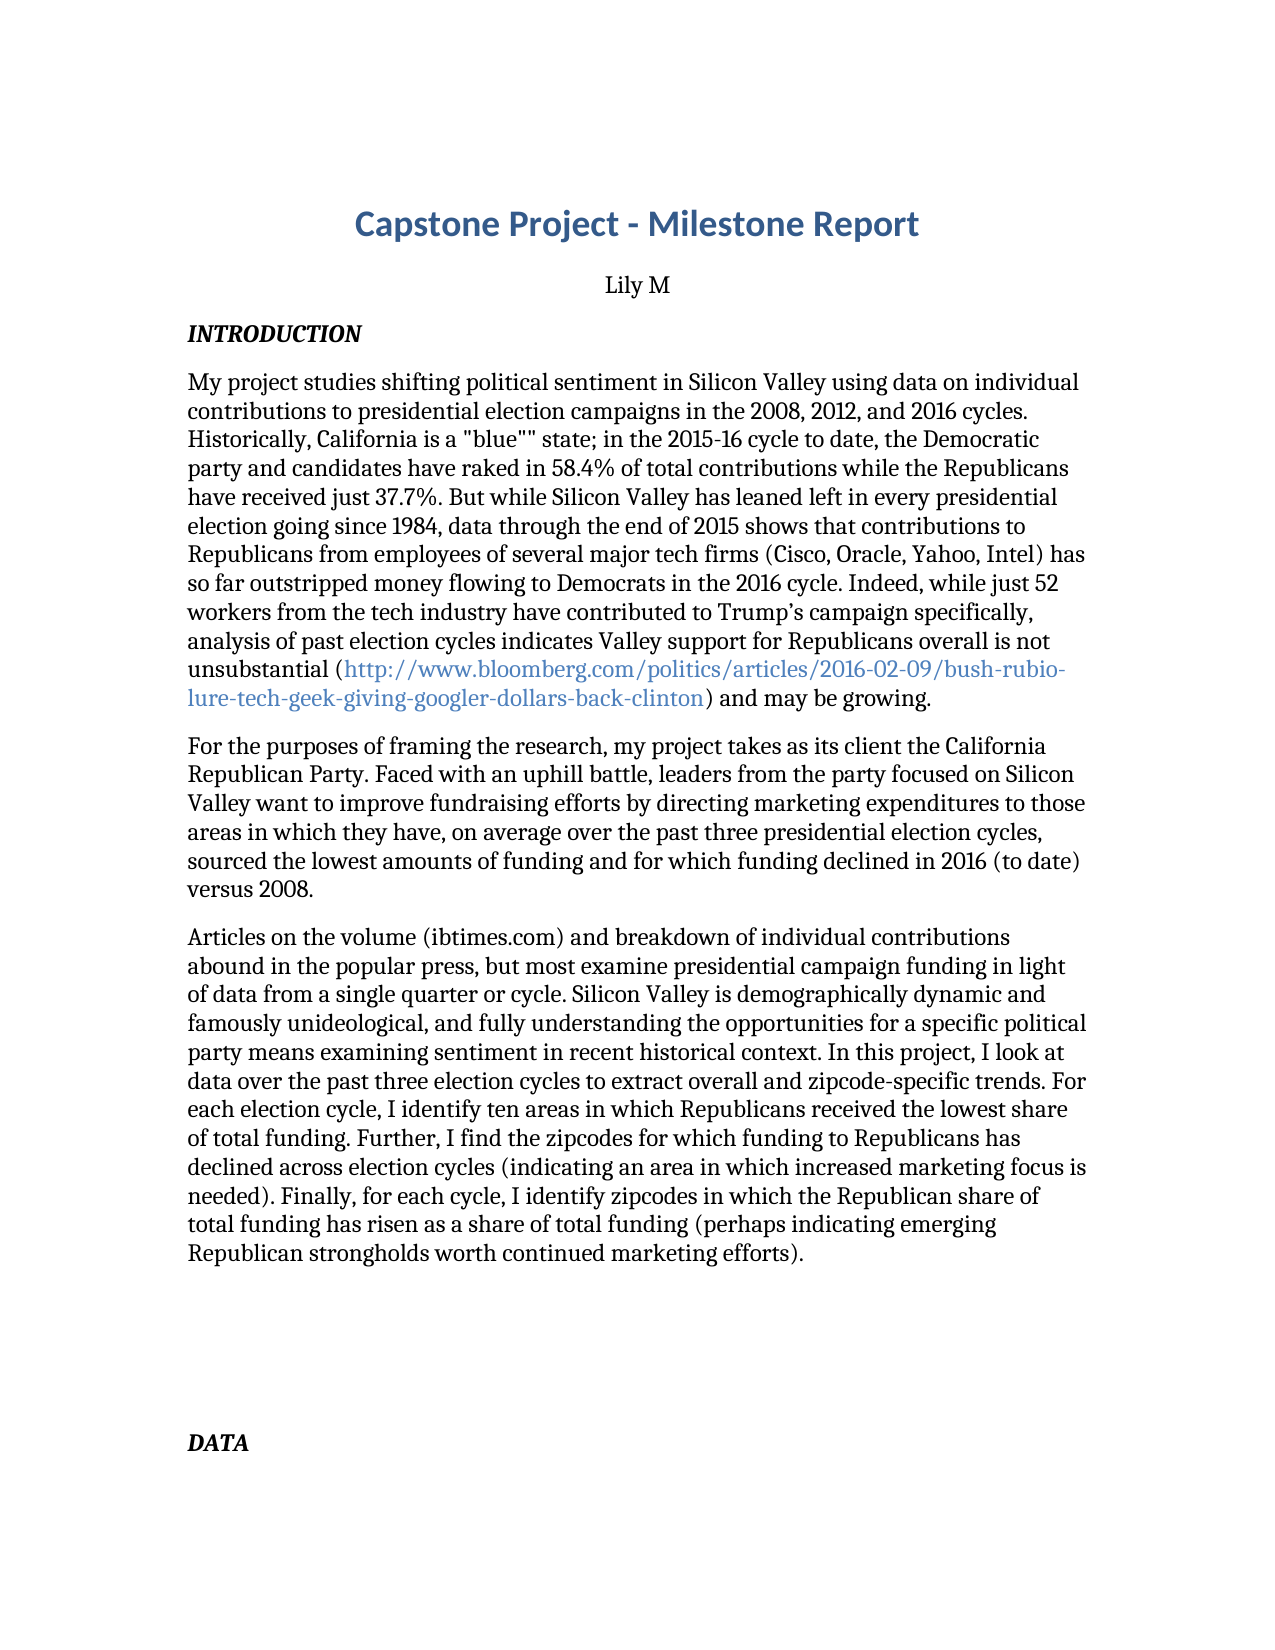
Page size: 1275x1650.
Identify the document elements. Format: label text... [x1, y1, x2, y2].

text DATA [187, 1429, 1087, 1458]
text For the purposes of framing the research, my project takes as its client the California Republican Party. Faced with an uphill battle, leaders from the party focused on Silicon Valley want to improve fundraising efforts by directing marketing expenditures to those areas in which they have, on average over the past three presidential election cycles, sourced the lowest amounts of funding and for which funding declined in 2016 (to date) versus 2008. [187, 732, 1087, 904]
text Articles on the volume (ibtimes.com) and breakdown of individual contributions abound in the popular press, but most examine presidential campaign funding in light of data from a single quarter or cycle. Silicon Valley is demographically dynamic and famously unideological, and fully understanding the opportunities for a specific political party means examining sentiment in recent historical context. In this project, I look at data over the past three election cycles to extract overall and zipcode-specific trends. For each election cycle, I identify ten areas in which Republicans received the lowest share of total funding. Further, I find the zipcodes for which funding to Republicans has declined across election cycles (indicating an area in which increased marketing focus is needed). Finally, for each cycle, I identify zipcodes in which the Republican share of total funding has risen as a share of total funding (perhaps indicating emerging Republican strongholds worth continued marketing efforts). [187, 923, 1087, 1268]
title Capstone Project - Milestone Report [187, 200, 1087, 246]
text INTRODUCTION [187, 320, 1087, 349]
text My project studies shifting political sentiment in Silicon Valley using data on individual contributions to presidential election campaigns in the 2008, 2012, and 2016 cycles. Historically, California is a "blue"" state; in the 2015-16 cycle to date, the Democratic party and candidates have raked in 58.4% of total contributions while the Republicans have received just 37.7%. But while Silicon Valley has leaned left in every presidential election going since 1984, data through the end of 2015 shows that contributions to Republicans from employees of several major tech firms (Cisco, Oracle, Yahoo, Intel) has so far outstripped money flowing to Democrats in the 2016 cycle. Indeed, while just 52 workers from the tech industry have contributed to Trump’s campaign specifically, analysis of past election cycles indicates Valley support for Republicans overall is not unsubstantial (http://www.bloomberg.com/politics/articles/2016-02-09/bush-rubio-lure-tech-geek-giving-googler-dollars-back-clinton) and may be growing. [187, 368, 1087, 713]
text Lily M [187, 271, 1087, 299]
